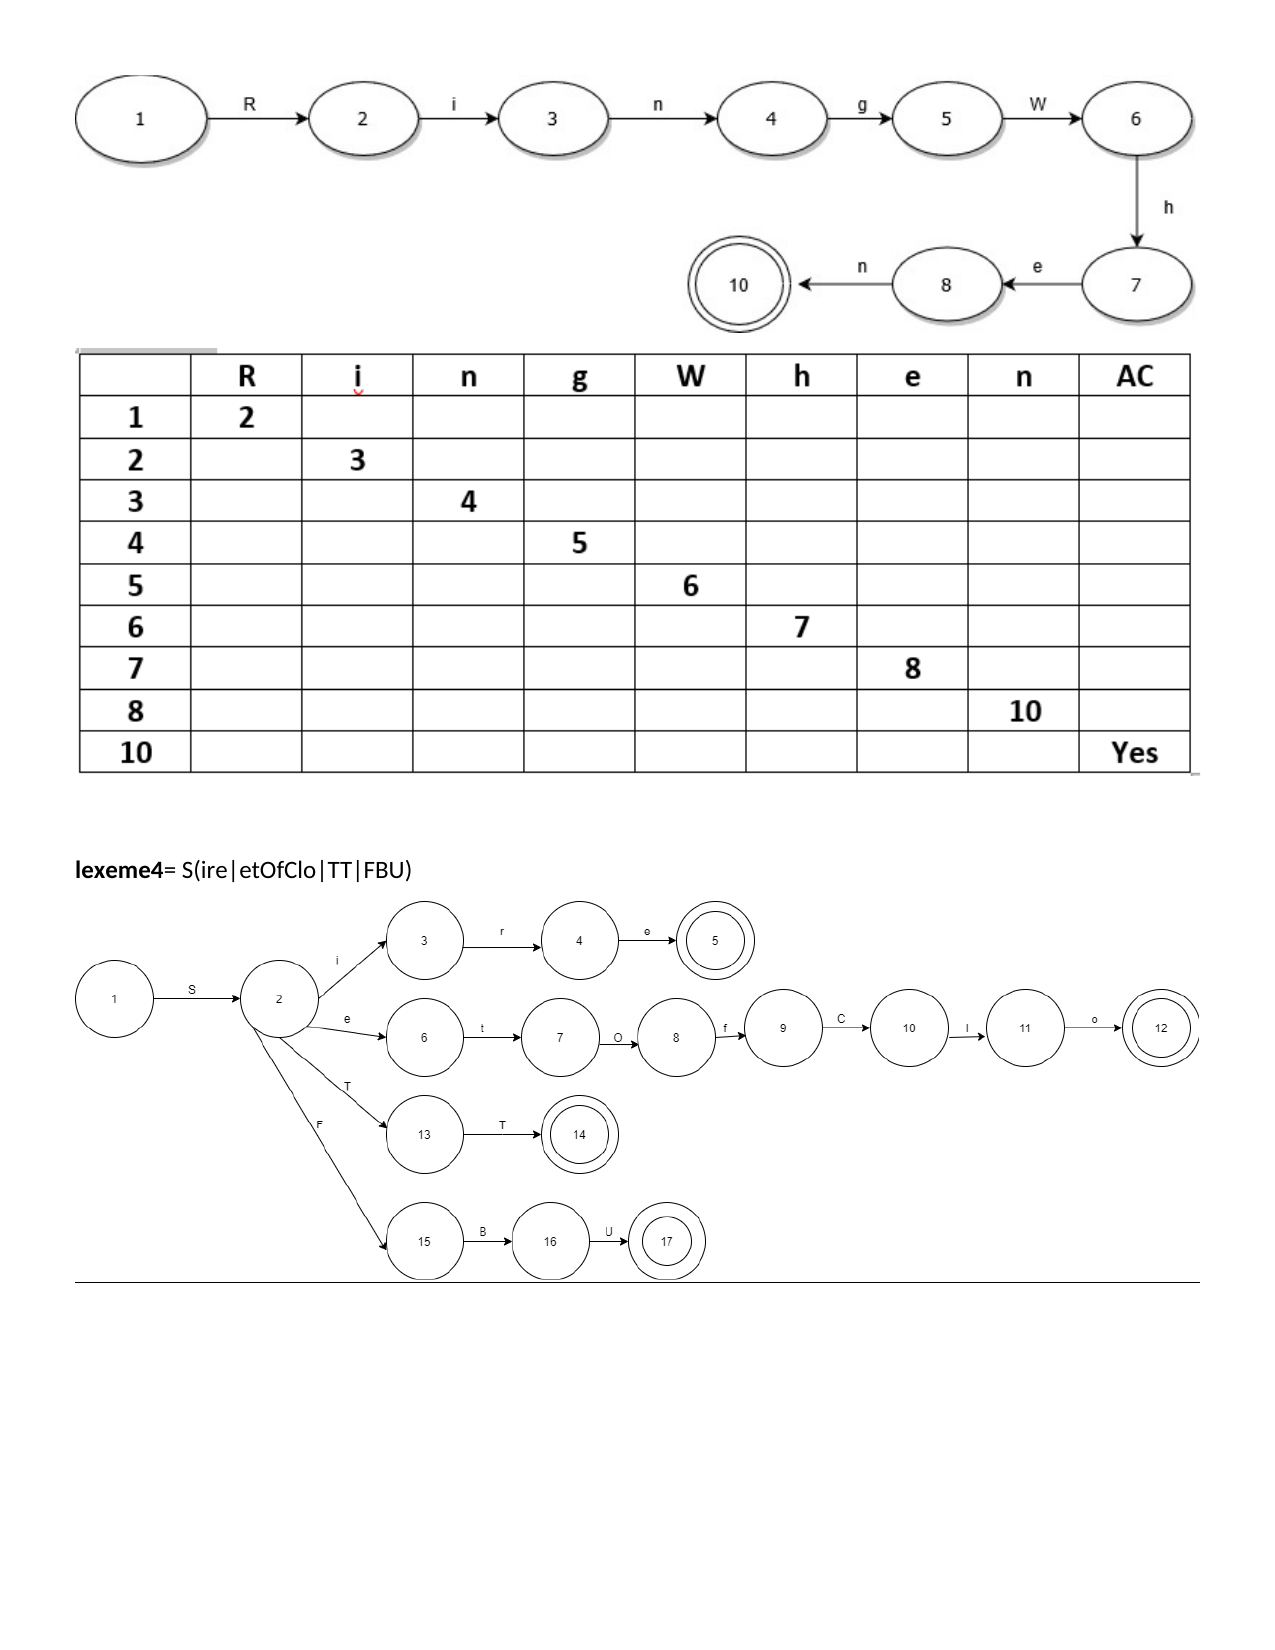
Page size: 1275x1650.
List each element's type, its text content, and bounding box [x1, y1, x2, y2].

text lexeme4= S(ire|etOfClo|TT|FBU) [75, 855, 1200, 885]
picture [75, 348, 1200, 776]
picture [75, 75, 1199, 333]
picture [75, 901, 1199, 1280]
